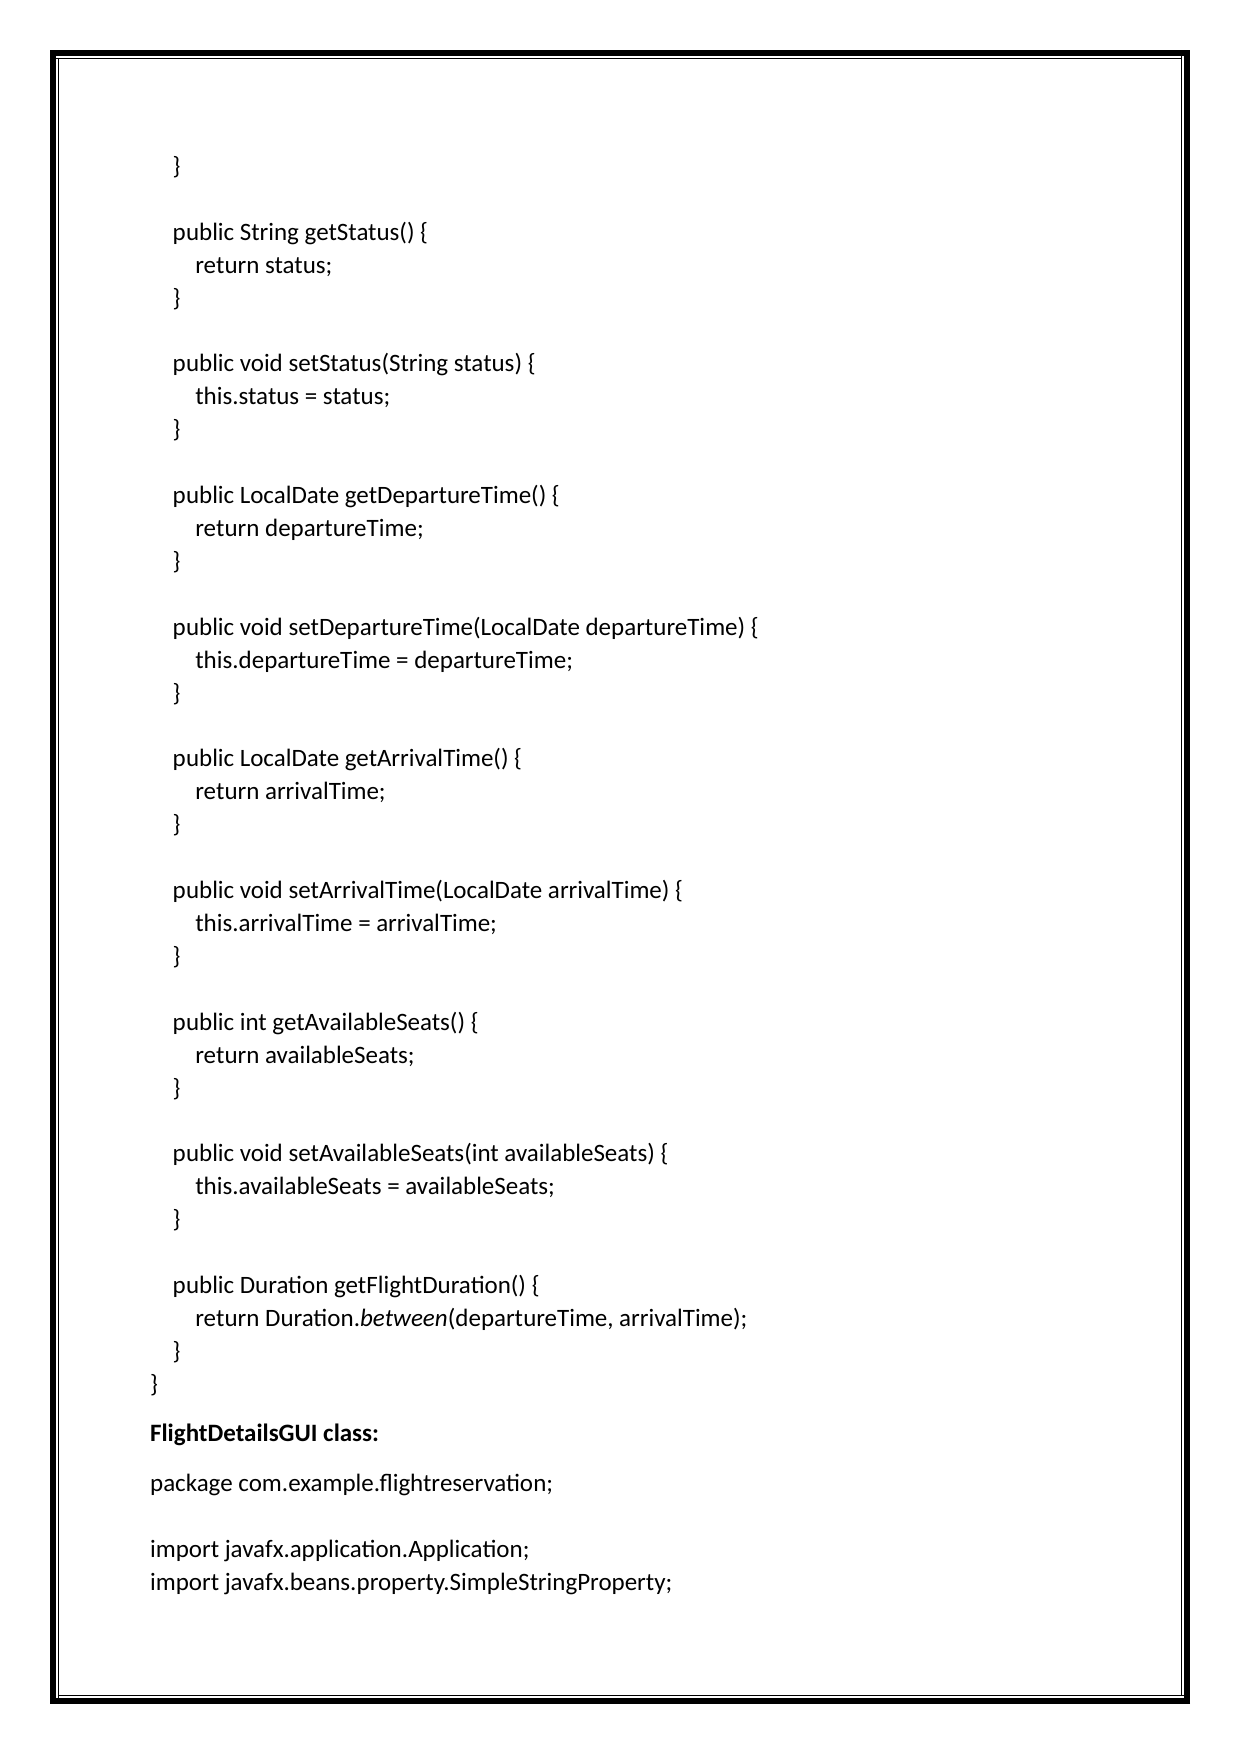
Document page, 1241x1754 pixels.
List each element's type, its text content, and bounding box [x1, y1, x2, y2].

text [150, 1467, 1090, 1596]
text FlightDetailsGUI class: [150, 1417, 1090, 1448]
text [150, 150, 1090, 1398]
